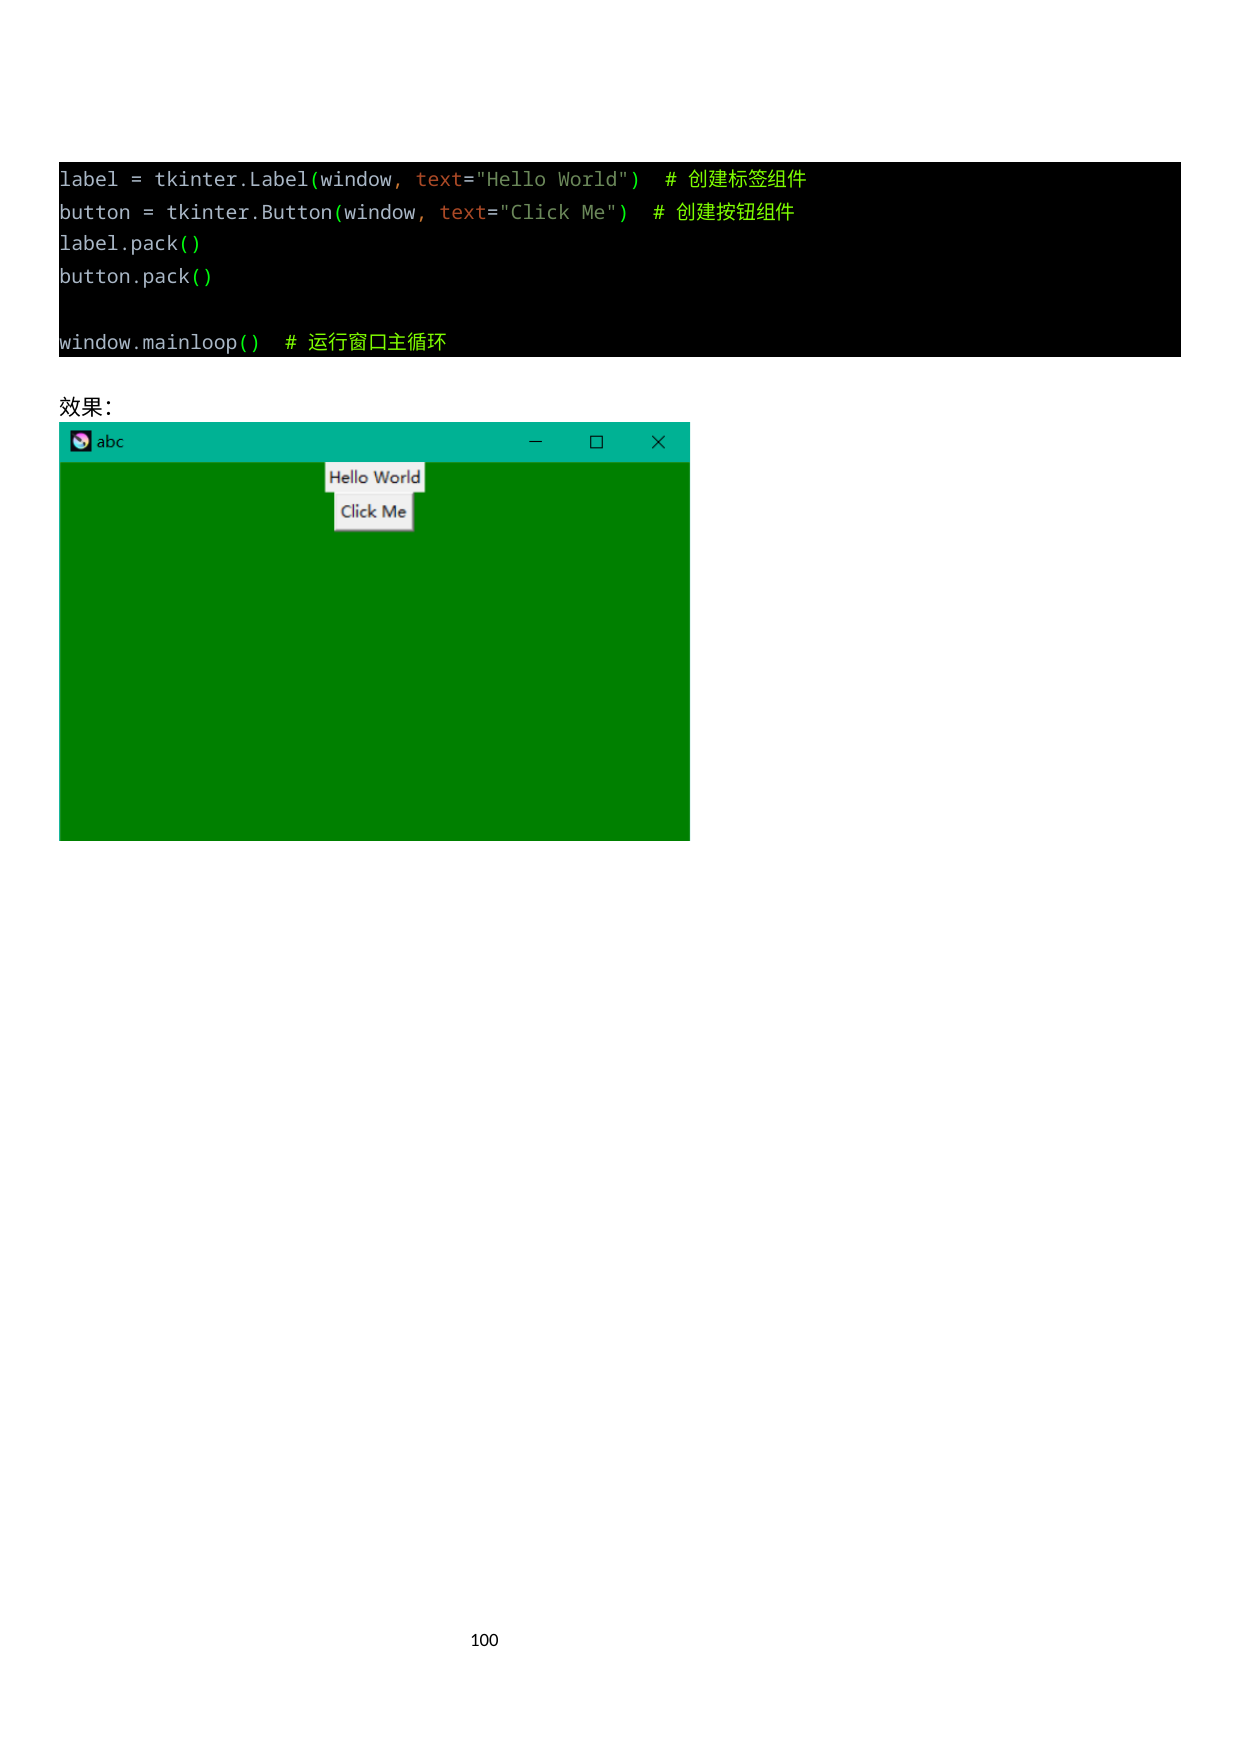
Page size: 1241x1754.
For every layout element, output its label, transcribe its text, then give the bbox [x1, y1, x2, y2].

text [59, 162, 1181, 357]
picture [59, 422, 691, 841]
text 效果： [59, 389, 1181, 422]
